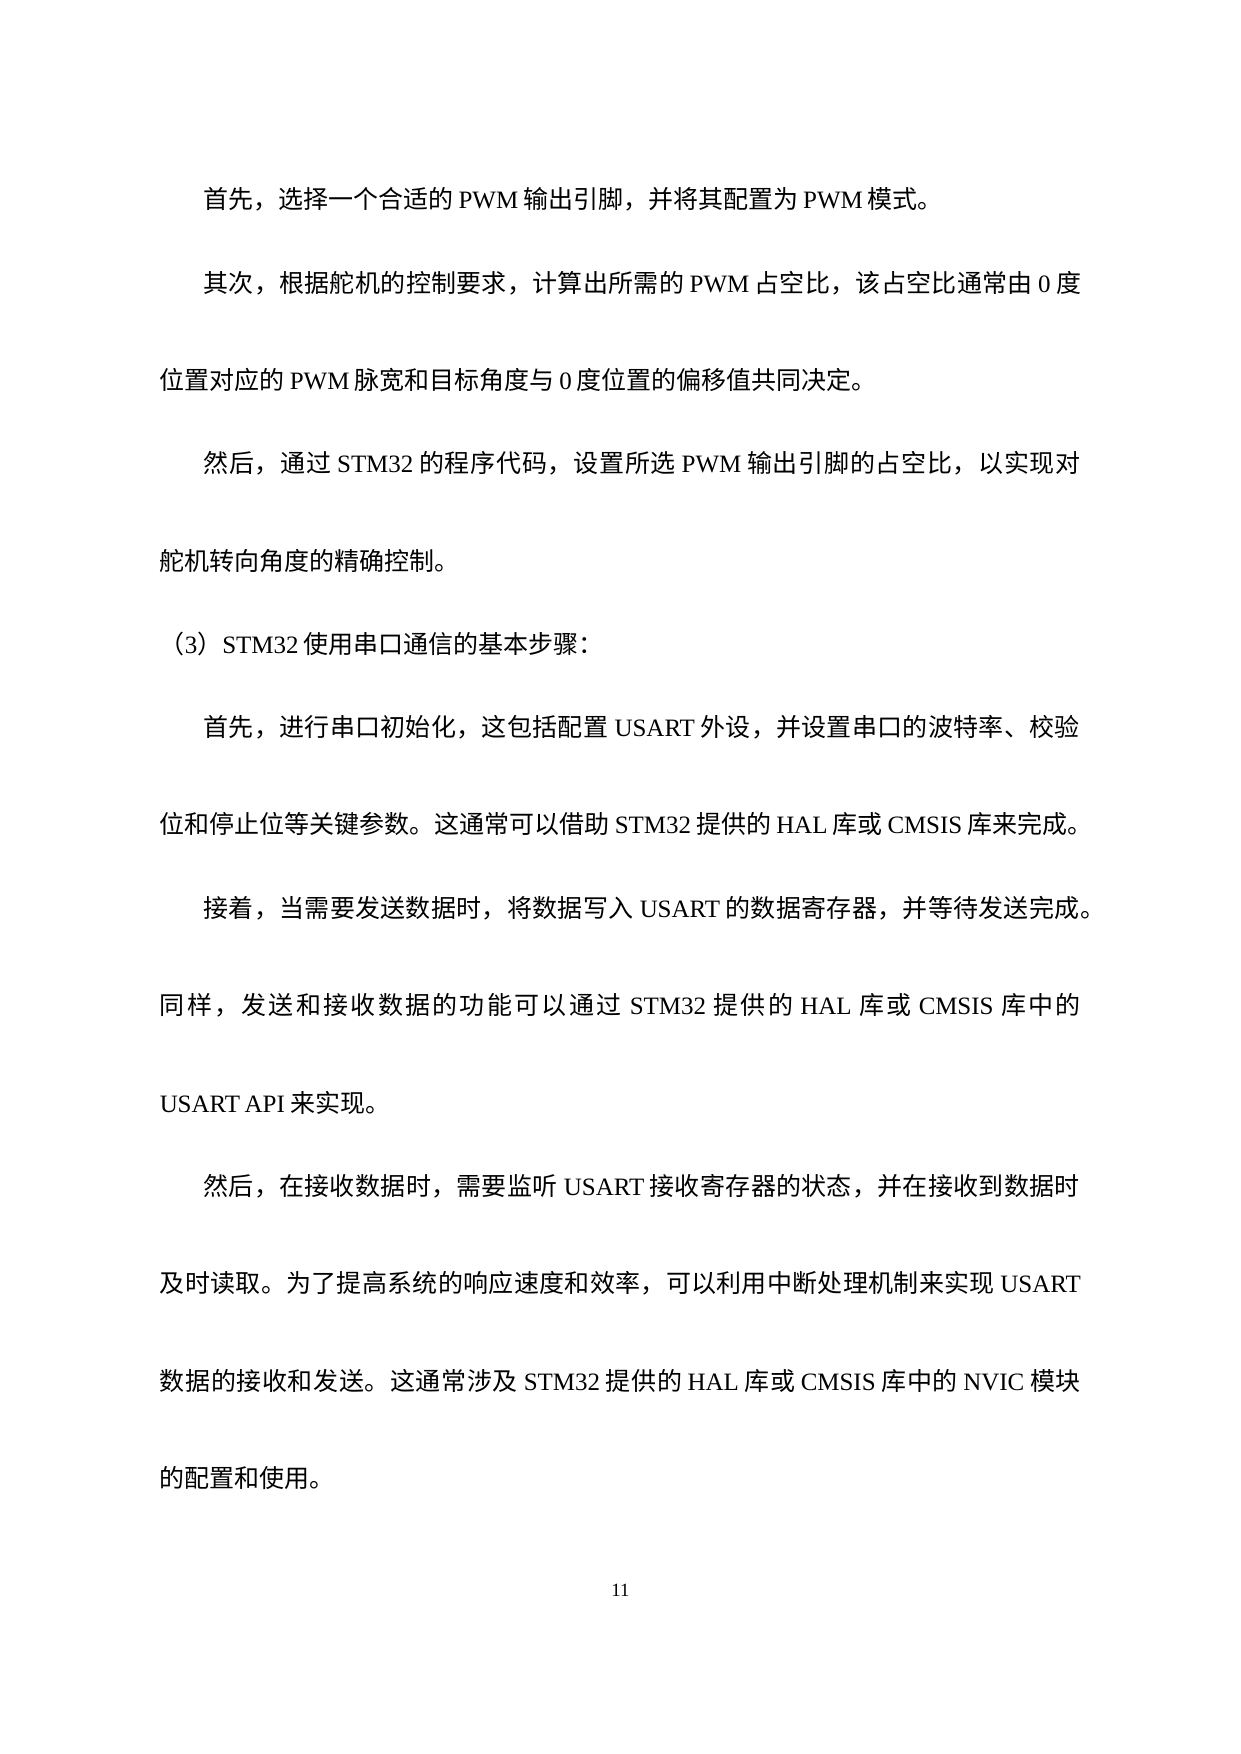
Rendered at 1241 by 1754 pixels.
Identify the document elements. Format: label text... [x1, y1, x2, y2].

text 接着，当需要发送数据时，将数据写入USART的数据寄存器，并等待发送完成。同样，发送和接收数据的功能可以通过STM32提供的HAL库或CMSIS库中的USART API来实现。 [159, 874, 1081, 1134]
text 首先，进行串口初始化，这包括配置USART外设，并设置串口的波特率、校验位和停止位等关键参数。这通常可以借助STM32提供的HAL库或CMSIS库来完成。 [159, 693, 1081, 856]
text 然后，在接收数据时，需要监听USART接收寄存器的状态，并在接收到数据时及时读取。为了提高系统的响应速度和效率，可以利用中断处理机制来实现USART数据的接收和发送。这通常涉及STM32提供的HAL库或CMSIS库中的NVIC模块的配置和使用。 [159, 1152, 1081, 1509]
text （3）STM32使用串口通信的基本步骤： [159, 610, 1081, 675]
text 首先，选择一个合适的PWM输出引脚，并将其配置为PWM模式。 [159, 166, 1081, 231]
text 然后，通过STM32的程序代码，设置所选PWM输出引脚的占空比，以实现对舵机转向角度的精确控制。 [159, 429, 1081, 592]
text 其次，根据舵机的控制要求，计算出所需的PWM占空比，该占空比通常由0度位置对应的PWM脉宽和目标角度与0度位置的偏移值共同决定。 [159, 249, 1081, 411]
